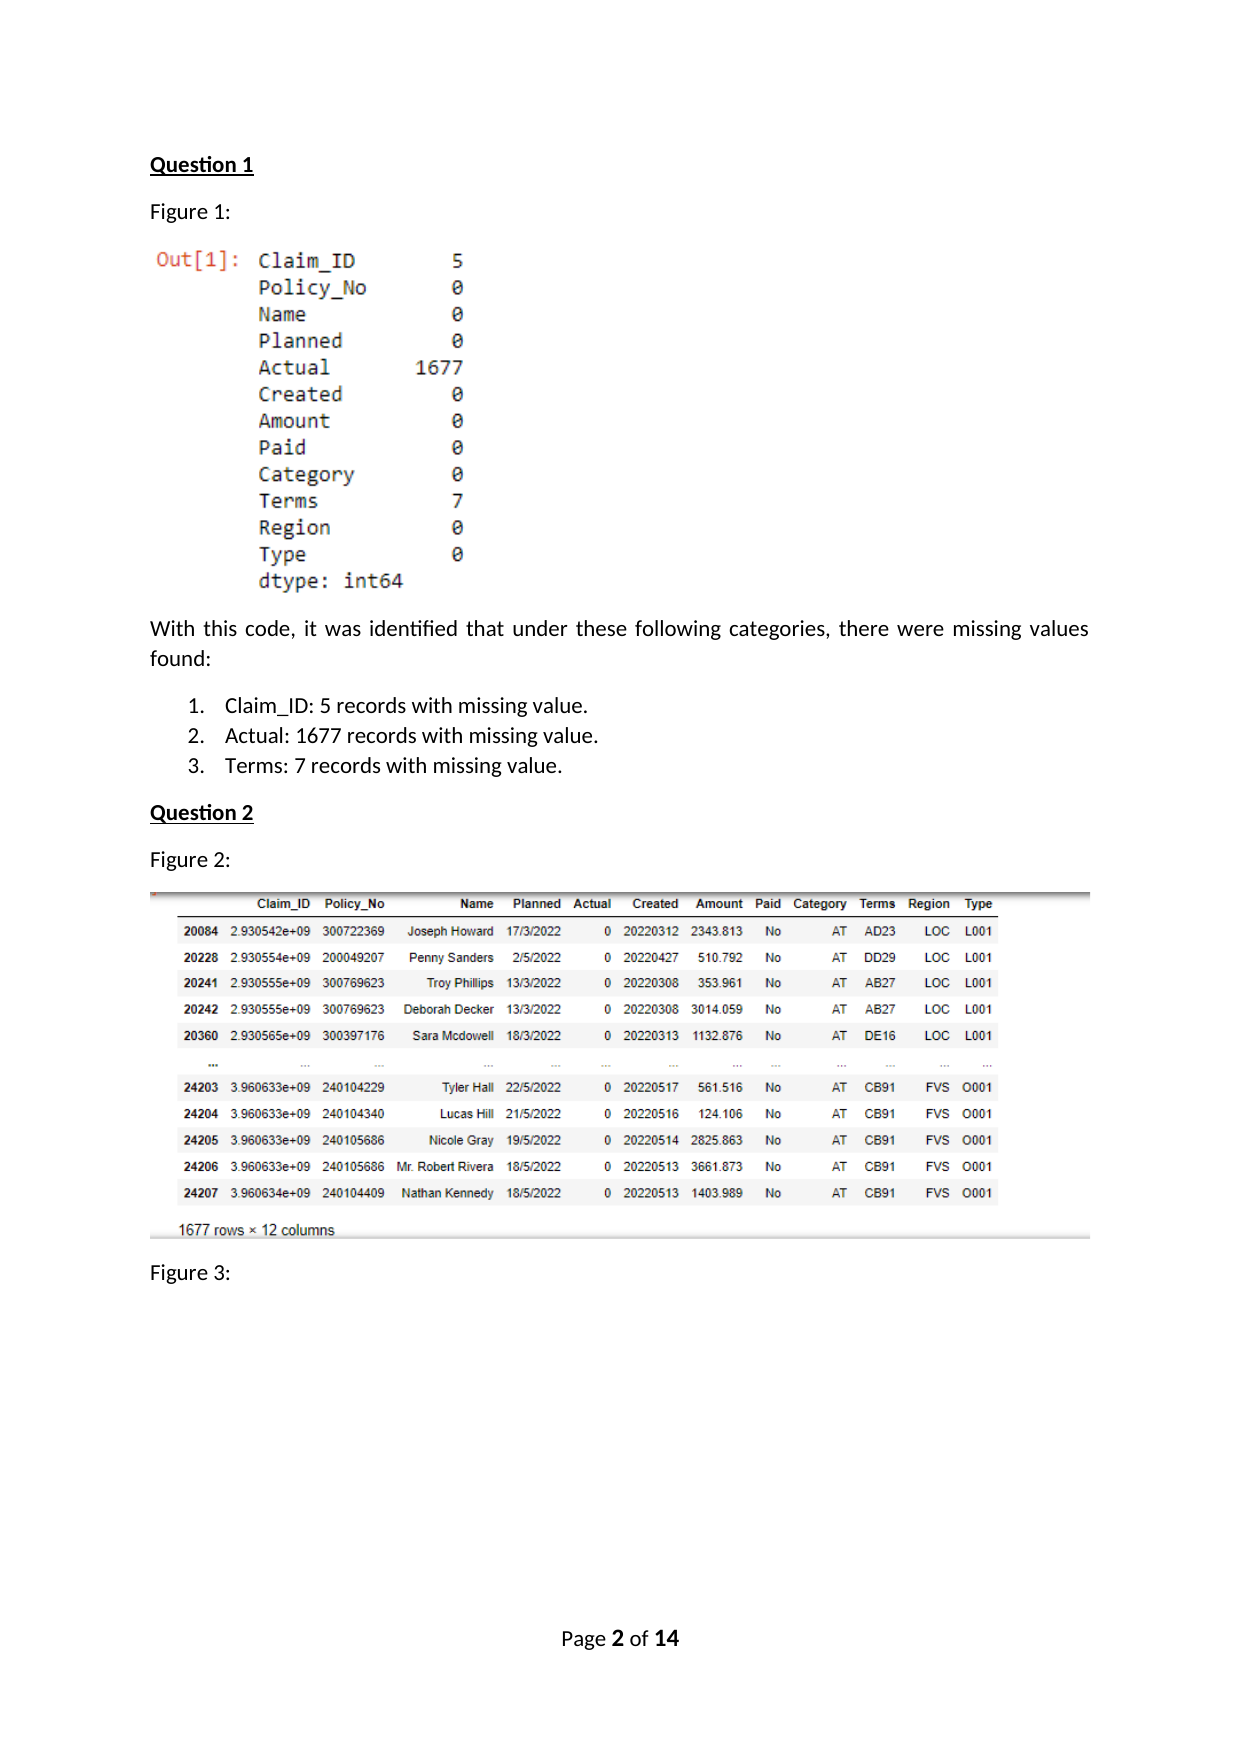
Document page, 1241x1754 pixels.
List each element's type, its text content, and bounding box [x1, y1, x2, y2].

picture [150, 243, 499, 596]
text Question 1 [150, 150, 1090, 178]
list Claim_ID: 5 records with missing value. [187, 691, 1090, 719]
text Figure 2: [150, 845, 1090, 873]
text Figure 1: [150, 197, 1090, 225]
picture [150, 892, 1091, 1240]
text With this code, it was identified that under these following categories, there were missing values found: [150, 614, 1090, 672]
list Actual: 1677 records with missing value. [187, 721, 1090, 749]
list Terms: 7 records with missing value. [187, 752, 1090, 780]
text Figure 3: [150, 1258, 1090, 1286]
text Question 2 [150, 798, 1090, 827]
